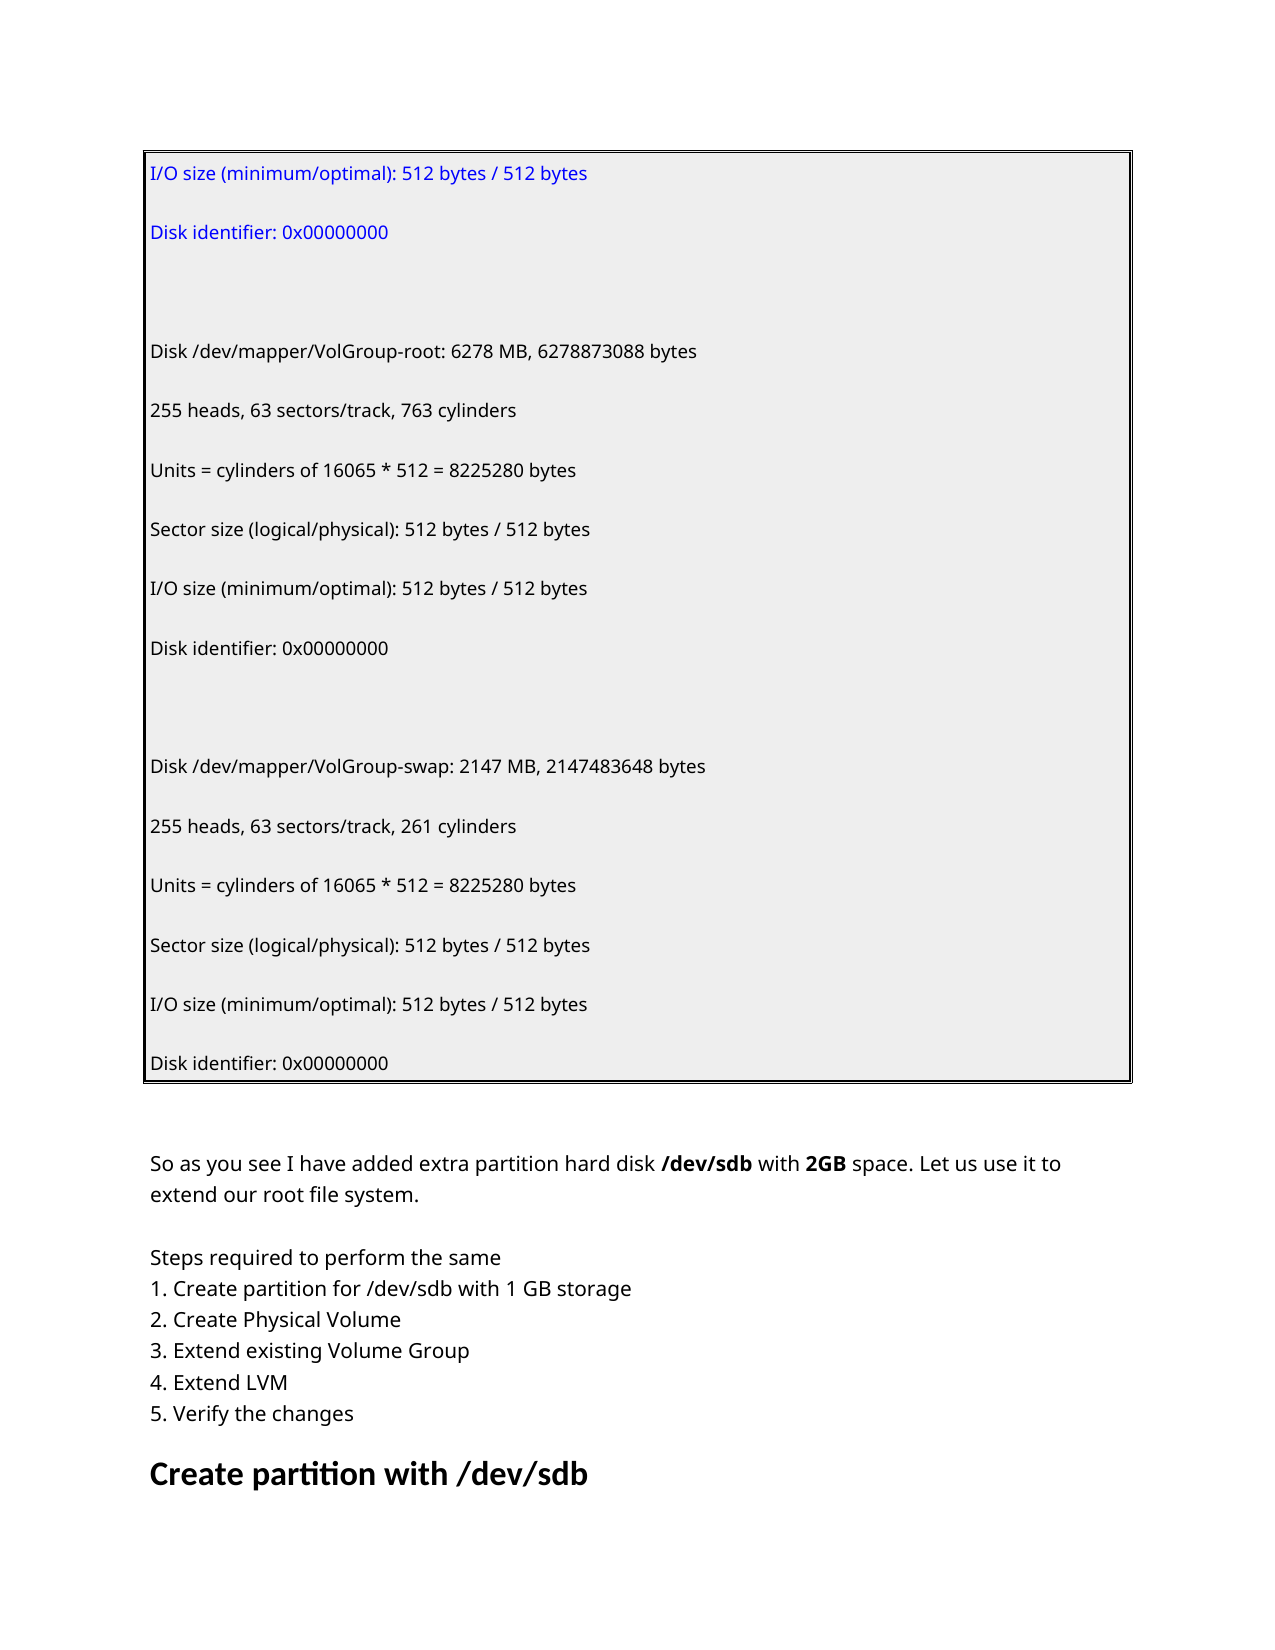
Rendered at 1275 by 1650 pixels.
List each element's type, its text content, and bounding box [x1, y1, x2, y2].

text I/O size (minimum/optimal): 512 bytes / 512 bytes [146, 981, 1129, 1017]
text Disk /dev/mapper/VolGroup-root: 6278 MB, 6278873088 bytes [146, 328, 1129, 364]
text I/O size (minimum/optimal): 512 bytes / 512 bytes [146, 566, 1129, 601]
text Units = cylinders of 16065 * 512 = 8225280 bytes [146, 447, 1129, 482]
text Sector size (logical/physical): 512 bytes / 512 bytes [146, 506, 1129, 542]
text 255 heads, 63 sectors/track, 763 cylinders [146, 387, 1129, 423]
text Disk identifier: 0x00000000 [146, 209, 1129, 245]
text I/O size (minimum/optimal): 512 bytes / 512 bytes [146, 153, 1129, 186]
text Sector size (logical/physical): 512 bytes / 512 bytes [146, 922, 1129, 957]
text 255 heads, 63 sectors/track, 261 cylinders [146, 803, 1129, 839]
text Disk identifier: 0x00000000 [146, 625, 1129, 661]
text Create partition with /dev/sdb [150, 1452, 1125, 1494]
text Disk /dev/mapper/VolGroup-swap: 2147 MB, 2147483648 bytes [146, 744, 1129, 779]
text Units = cylinders of 16065 * 512 = 8225280 bytes [146, 862, 1129, 898]
text So as you see I have added extra partition hard disk /dev/sdb with 2GB space. Let us use it to extend our root file system. Steps required to perform the same 1. Create partition for /dev/sdb with 1 GB storage 2. Create Physical Volume 3. Extend existing Volume Group 4. Extend LVM 5. Verify the changes [150, 1115, 1125, 1427]
text Disk identifier: 0x00000000 [146, 1041, 1129, 1080]
